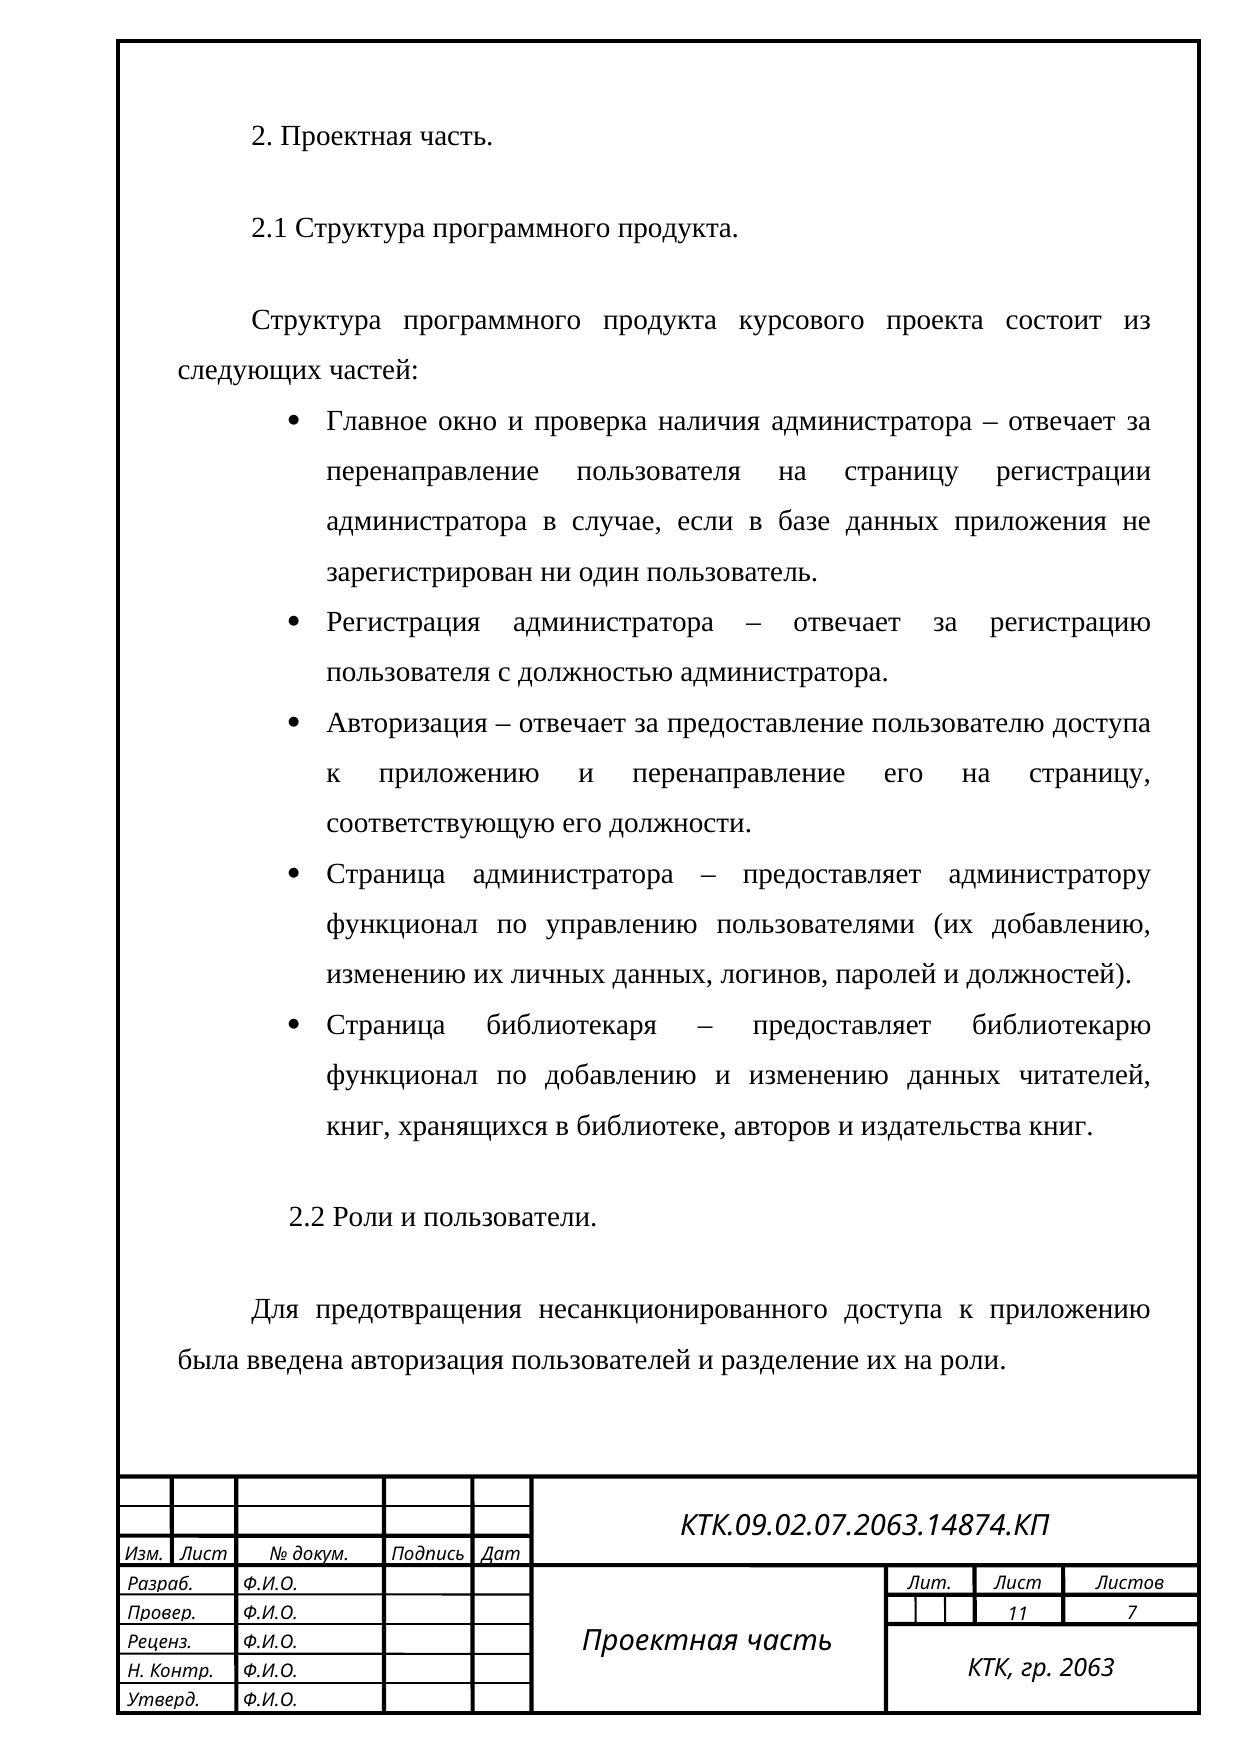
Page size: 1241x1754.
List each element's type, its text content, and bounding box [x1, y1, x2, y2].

list Структура программного продукта курсового проекта состоит из следующих частей: [177, 302, 1152, 386]
list Страница администратора – предоставляет администратору функционал по управлению пользователями (их добавлению, изменению их личных данных, логинов, паролей и должностей). [288, 856, 1152, 990]
list 2. Проектная часть. [177, 118, 1152, 152]
list Главное окно и проверка наличия администратора – отвечает за перенаправление пользователя на страницу регистрации администратора в случае, если в базе данных приложения не зарегистрирован ни один пользователь. [288, 403, 1152, 587]
text 2.2 Роли и пользователи. [288, 1199, 1152, 1233]
list 2.1 Структура программного продукта. [177, 210, 1152, 244]
list Регистрация администратора – отвечает за регистрацию пользователя с должностью администратора. [288, 604, 1152, 688]
list Страница библиотекаря – предоставляет библиотекарю функционал по добавлению и изменению данных читателей, книг, хранящихся в библиотеке, авторов и издательства книг. [288, 1007, 1152, 1141]
list Авторизация – отвечает за предоставление пользователю доступа к приложению и перенаправление его на страницу, соответствующую его должности. [288, 705, 1152, 839]
text Для предотвращения несанкционированного доступа к приложению была введена авторизация пользователей и разделение их на роли. [177, 1292, 1152, 1375]
